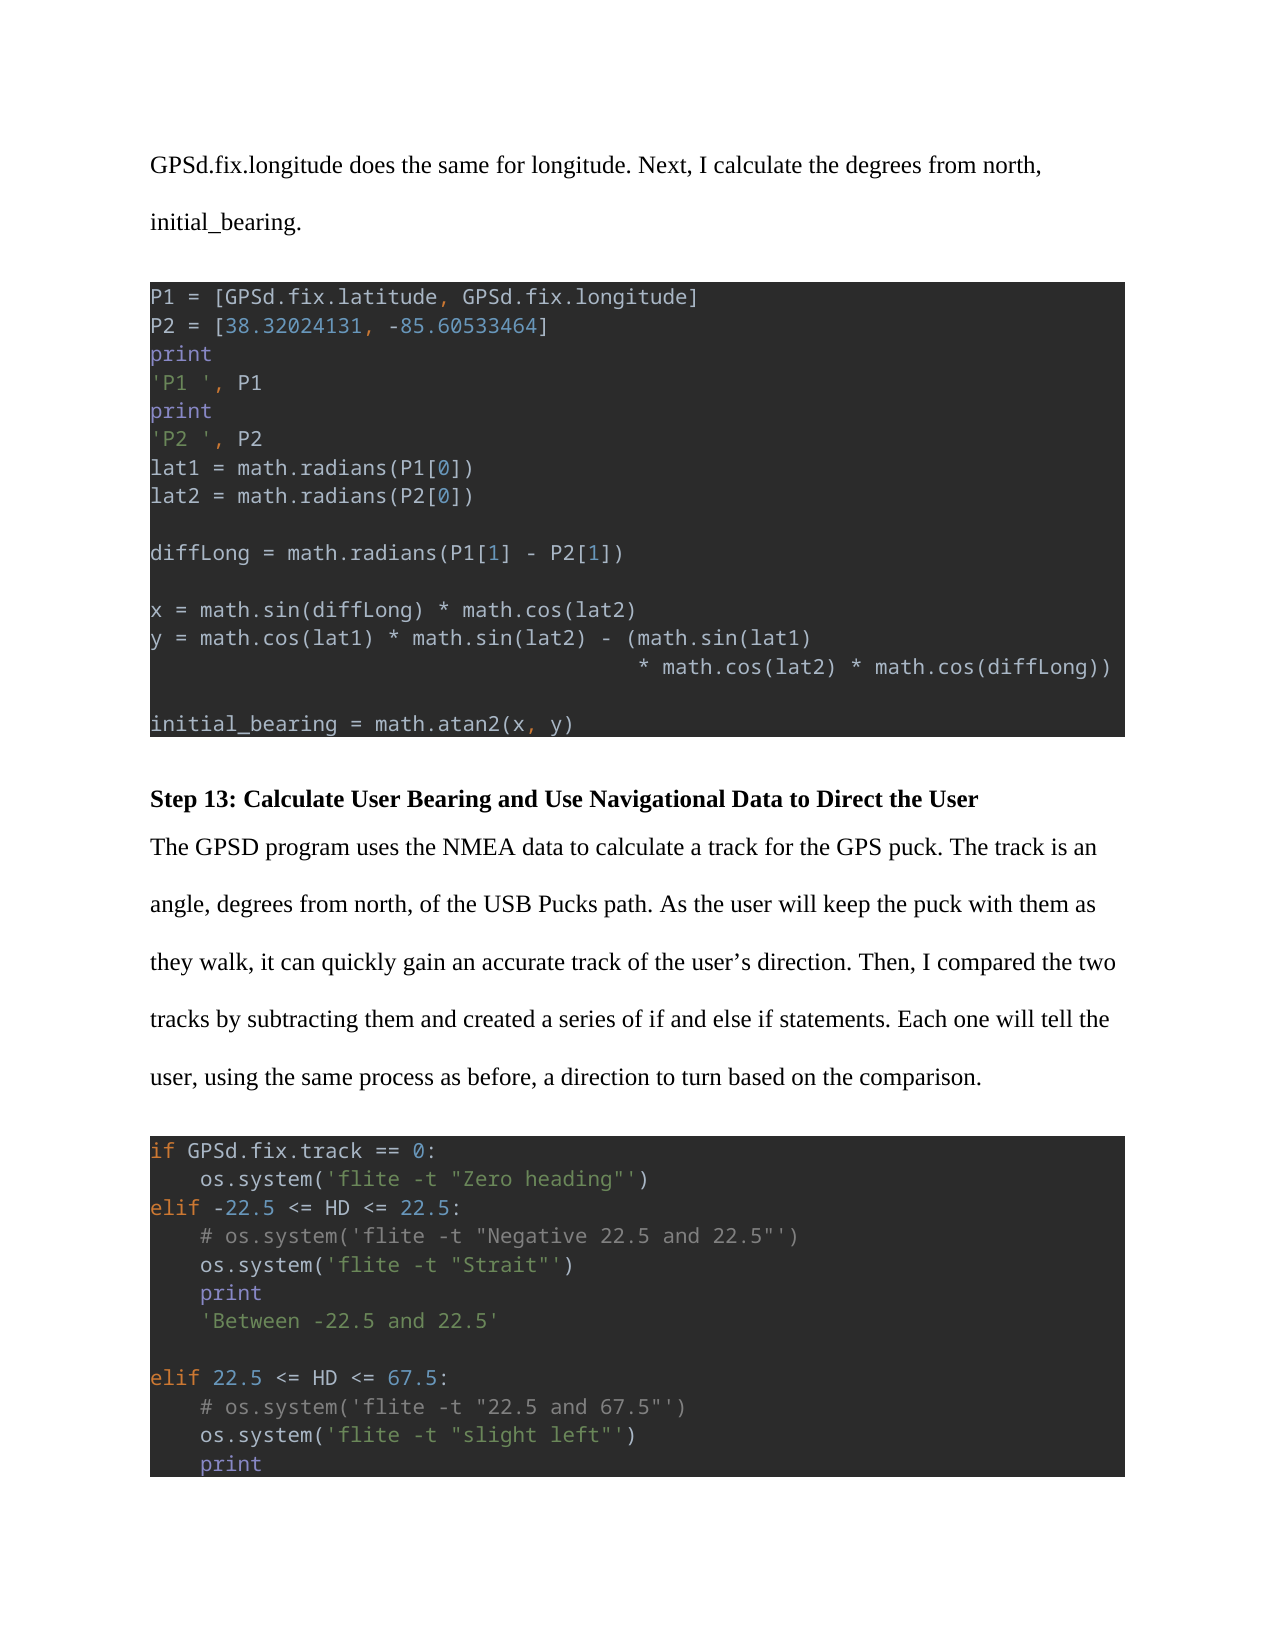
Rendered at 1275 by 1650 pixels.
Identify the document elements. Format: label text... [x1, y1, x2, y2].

text The GPSD program uses the NMEA data to calculate a track for the GPS puck. The track is an angle, degrees from north, of the USB Pucks path. As the user will keep the puck with them as they walk, it can quickly gain an accurate track of the user’s direction. Then, I compared the two tracks by subtracting them and created a series of if and else if statements. Each one will tell the user, using the same process as before, a direction to turn based on the comparison. [150, 832, 1125, 1091]
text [150, 150, 1125, 237]
text P1 = [GPSd.fix.latitude, GPSd.fix.longitude] P2 = [38.32024131, -85.60533464] print 'P1 ', P1 print 'P2 ', P2 lat1 = math.radians(P1[0]) lat2 = math.radians(P2[0]) diffLong = math.radians(P1[1] - P2[1]) x = math.sin(diffLong) * math.cos(lat2) y = math.cos(lat1) * math.sin(lat2) - (math.sin(lat1) * math.cos(lat2) * math.cos(diffLong)) initial_bearing = math.atan2(x, y) [150, 282, 1125, 737]
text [150, 1136, 1125, 1477]
text Step 13: Calculate User Bearing and Use Navigational Data to Direct the User [150, 784, 1125, 813]
